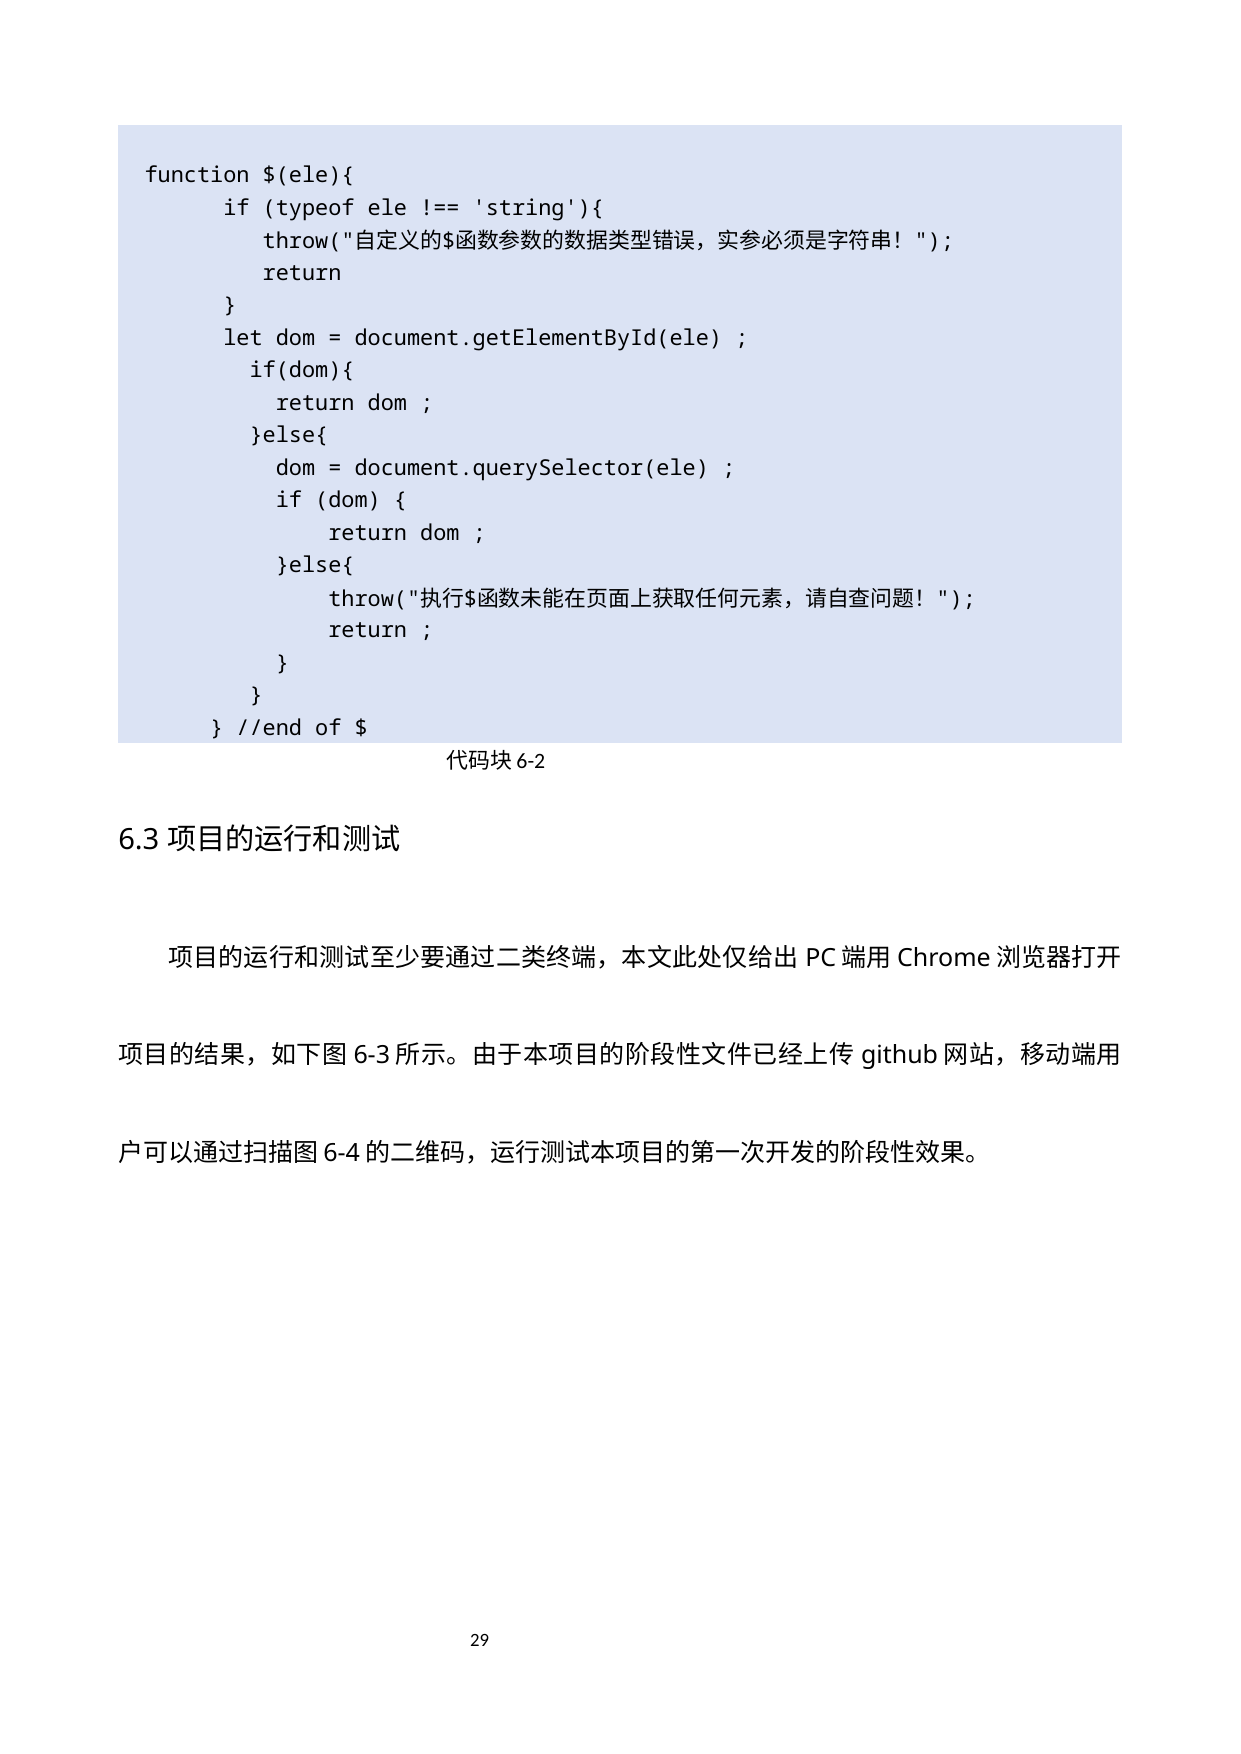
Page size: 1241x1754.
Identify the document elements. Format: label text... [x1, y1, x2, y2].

text if (dom) { [118, 483, 1122, 515]
text }else{ [118, 418, 1122, 450]
text return [118, 255, 1122, 288]
text function $(ele){ [118, 158, 1122, 190]
subtitle 6.3 项目的运行和测试 [118, 804, 1122, 869]
text throw("执行$函数未能在页面上获取任何元素，请自查问题！"); [118, 580, 1122, 613]
text 代码块6-2 [118, 743, 1122, 775]
text } [118, 645, 1122, 678]
text } [118, 288, 1122, 320]
text if(dom){ [118, 353, 1122, 385]
text if (typeof ele !== 'string'){ [118, 190, 1122, 223]
text let dom = document.getElementById(ele) ; [118, 320, 1122, 353]
text } //end of $ [118, 710, 1122, 743]
text dom = document.querySelector(ele) ; [118, 450, 1122, 483]
text } [118, 678, 1122, 710]
text throw("自定义的$函数参数的数据类型错误，实参必须是字符串！"); [118, 223, 1122, 255]
text return dom ; [118, 515, 1122, 548]
text return dom ; [118, 385, 1122, 418]
text return ; [118, 613, 1122, 645]
text }else{ [118, 548, 1122, 580]
list 项目的运行和测试至少要通过二类终端，本文此处仅给出PC端用Chrome浏览器打开项目的结果，如下图6-3所示。由于本项目的阶段性文件已经上传github网站，移动端用户可以通过扫描图6-4的二维码，运行测试本项目的第一次开发的阶段性效果。 [118, 923, 1122, 1183]
